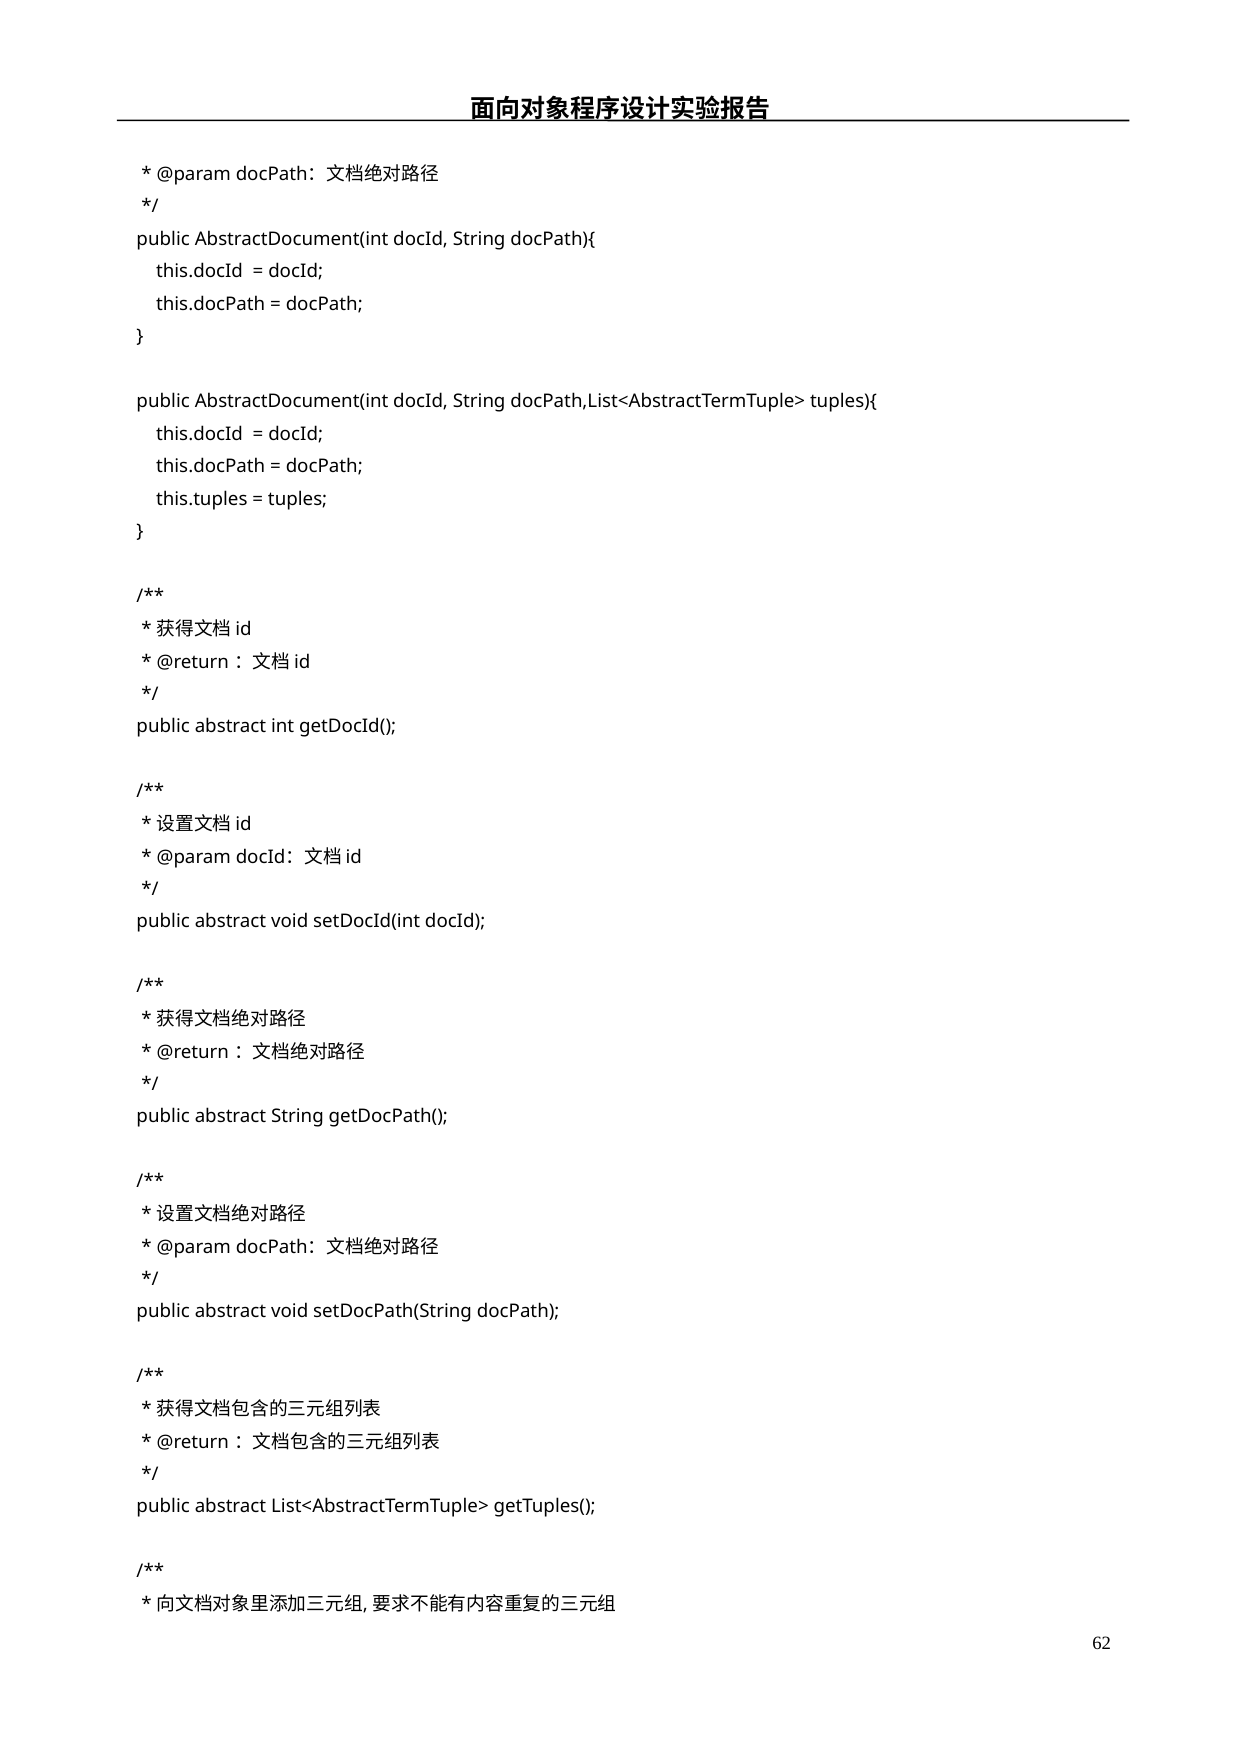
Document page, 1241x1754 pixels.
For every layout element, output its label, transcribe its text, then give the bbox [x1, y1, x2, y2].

text * @return ：文档id [117, 644, 1123, 676]
text /** [117, 1359, 1123, 1391]
text * @param docPath：文档绝对路径 [117, 1229, 1123, 1261]
text */ [117, 189, 1123, 221]
text * @return ：文档绝对路径 [117, 1034, 1123, 1066]
text * 向文档对象里添加三元组, 要求不能有内容重复的三元组 [117, 1586, 1123, 1619]
text } [117, 319, 1123, 351]
text * @param docId：文档id [117, 839, 1123, 871]
text /** [117, 1554, 1123, 1586]
text /** [117, 969, 1123, 1001]
text */ [117, 1456, 1123, 1489]
text this.docPath = docPath; [117, 449, 1123, 481]
text * @param docPath：文档绝对路径 [117, 156, 1123, 189]
text this.docPath = docPath; [117, 286, 1123, 319]
text */ [117, 1066, 1123, 1099]
text public AbstractDocument(int docId, String docPath){ [117, 221, 1123, 254]
text this.tuples = tuples; [117, 481, 1123, 514]
text public AbstractDocument(int docId, String docPath,List<AbstractTermTuple> tuples){ [117, 384, 1123, 416]
text * 获得文档id [117, 611, 1123, 644]
text */ [117, 676, 1123, 709]
text public abstract int getDocId(); [117, 709, 1123, 741]
text this.docId = docId; [117, 254, 1123, 286]
text this.docId = docId; [117, 416, 1123, 449]
text */ [117, 871, 1123, 904]
text * 设置文档id [117, 806, 1123, 839]
text public abstract void setDocId(int docId); [117, 904, 1123, 936]
text * 设置文档绝对路径 [117, 1196, 1123, 1229]
text * @return ：文档包含的三元组列表 [117, 1424, 1123, 1456]
text * 获得文档绝对路径 [117, 1001, 1123, 1034]
text public abstract String getDocPath(); [117, 1099, 1123, 1131]
text } [117, 514, 1123, 546]
text * 获得文档包含的三元组列表 [117, 1391, 1123, 1424]
text public abstract List<AbstractTermTuple> getTuples(); [117, 1489, 1123, 1521]
text /** [117, 1164, 1123, 1196]
text */ [117, 1261, 1123, 1294]
text /** [117, 579, 1123, 611]
text /** [117, 774, 1123, 806]
text public abstract void setDocPath(String docPath); [117, 1294, 1123, 1326]
